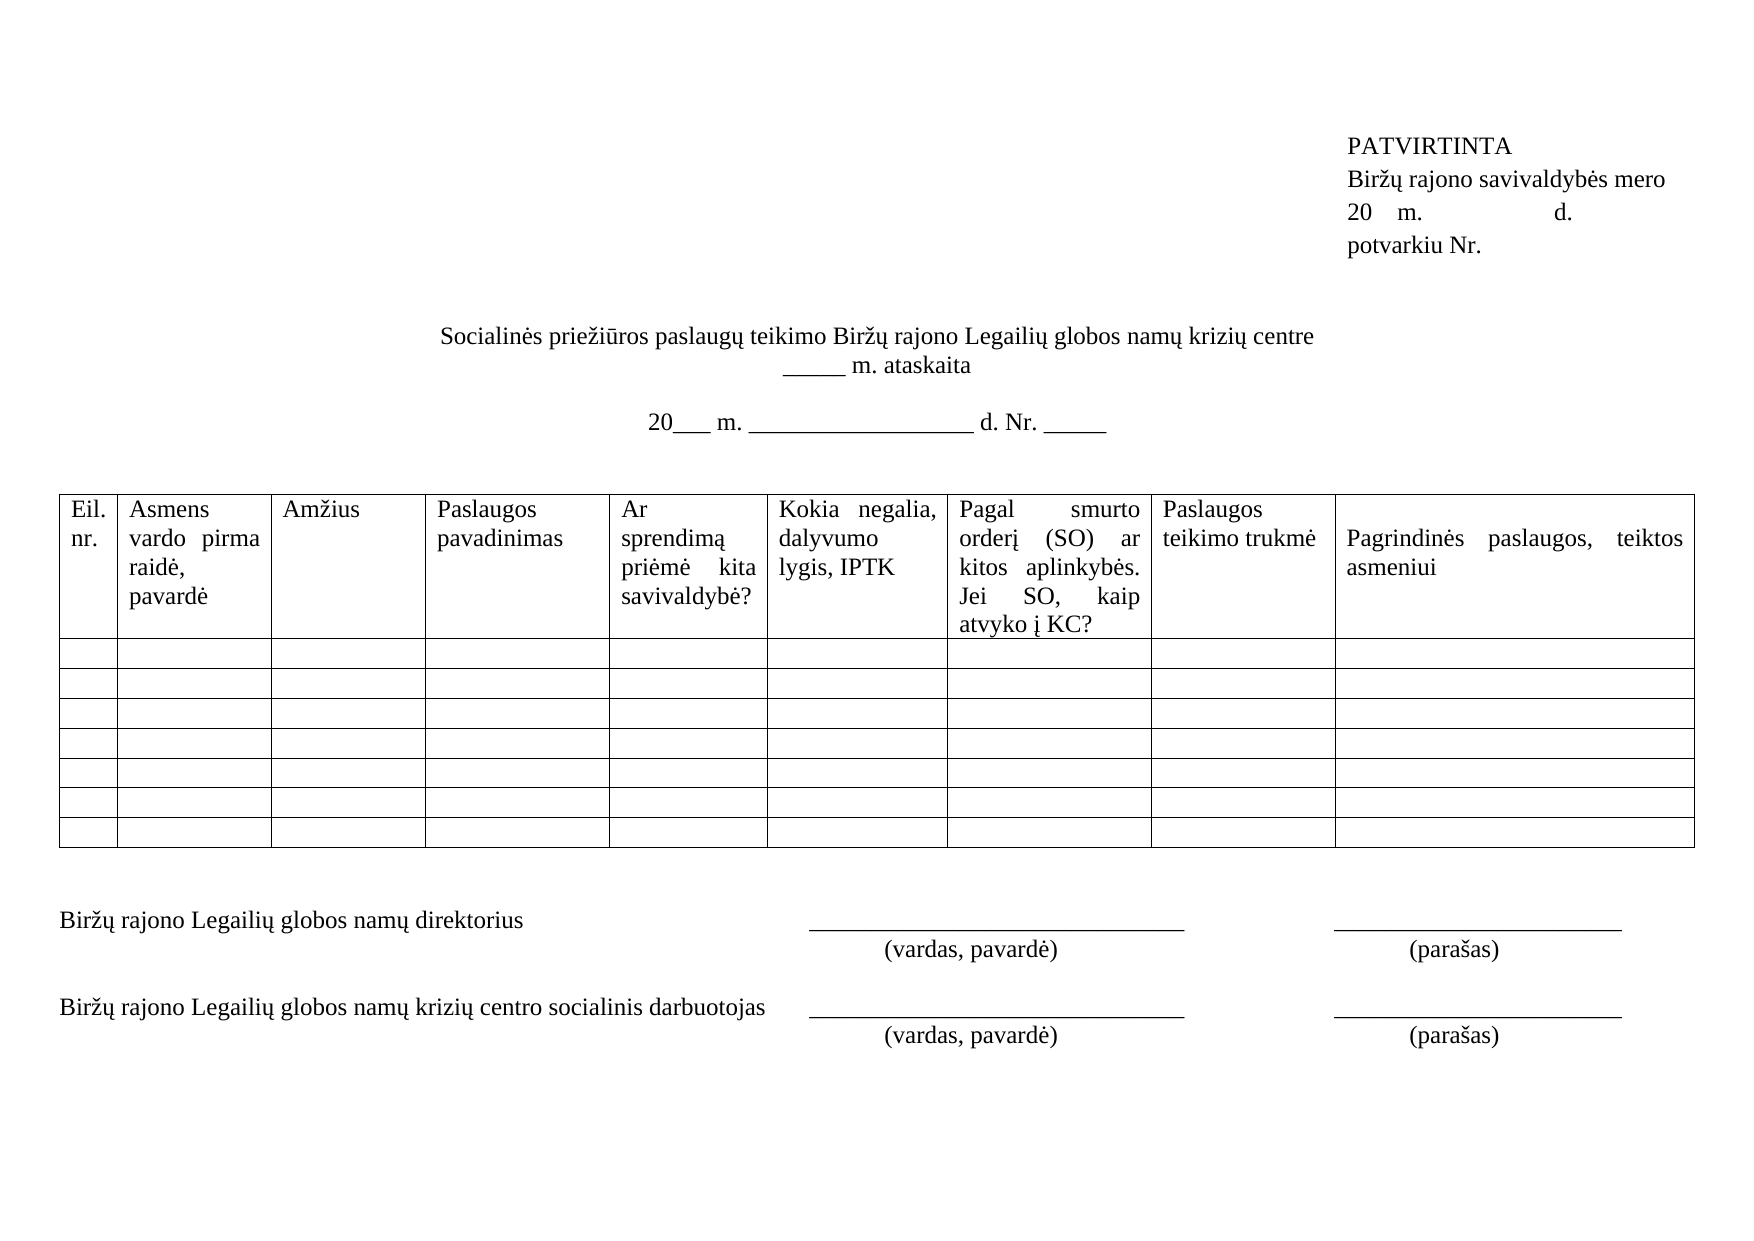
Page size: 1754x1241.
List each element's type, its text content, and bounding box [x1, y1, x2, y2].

table_cell [118, 729, 271, 757]
table_header Amžius [272, 495, 425, 638]
table_cell [948, 729, 1151, 757]
table_cell [60, 669, 117, 698]
table_cell [118, 818, 271, 847]
table_cell [610, 788, 767, 817]
table_cell [1336, 699, 1694, 728]
table_cell [118, 639, 271, 668]
table_cell [1152, 639, 1335, 668]
table_cell [118, 669, 271, 698]
table_cell [1336, 788, 1694, 817]
table_cell [426, 699, 609, 728]
table_cell [610, 729, 767, 757]
text (vardas, pavardė) (parašas) [59, 1020, 1695, 1049]
table_cell [1336, 818, 1694, 847]
table_cell [768, 699, 947, 728]
table_cell [768, 729, 947, 757]
text 20___ m. __________________ d. Nr. _____ [59, 407, 1695, 436]
table_cell [272, 759, 425, 787]
text 20 m. d. [659, 197, 1695, 226]
table_header Kokia negalia, dalyvumo lygis, IPTK [768, 495, 947, 638]
text _____ m. ataskaita [59, 350, 1695, 378]
table_cell [610, 818, 767, 847]
table_header Asmens vardo pirma raidė, pavardė [118, 495, 271, 638]
table_cell [1152, 788, 1335, 817]
table_cell [272, 818, 425, 847]
text patvirtinta [659, 131, 1695, 160]
table_header Eil. nr. [60, 495, 117, 638]
table_cell [426, 639, 609, 668]
table_cell [60, 818, 117, 847]
table_cell [426, 818, 609, 847]
table_cell [272, 669, 425, 698]
table_cell [426, 788, 609, 817]
table_cell [610, 759, 767, 787]
text Socialinės priežiūros paslaugų teikimo Biržų rajono Legailių globos namų krizių centre [59, 321, 1695, 350]
table_cell [426, 669, 609, 698]
table_cell [948, 759, 1151, 787]
table_header Paslaugos teikimo trukmė [1152, 495, 1335, 638]
table_cell [610, 639, 767, 668]
table_cell [1336, 669, 1694, 698]
table_cell [118, 699, 271, 728]
table_header Ar sprendimą priėmė kita savivaldybė? [610, 495, 767, 638]
table_cell [948, 818, 1151, 847]
table_cell [948, 699, 1151, 728]
table_cell [768, 788, 947, 817]
table_cell [1152, 818, 1335, 847]
table_cell [272, 639, 425, 668]
table_cell [768, 759, 947, 787]
table_cell [768, 669, 947, 698]
table_cell [118, 759, 271, 787]
table_cell [60, 788, 117, 817]
table_cell [426, 729, 609, 757]
table_cell [60, 759, 117, 787]
table_header Pagal smurto orderį (SO) ar kitos aplinkybės. Jei SO, kaip atvyko į KC? [948, 495, 1151, 638]
text Biržų rajono Legailių globos namų krizių centro socialinis darbuotojas ______________________________ _______________________ [59, 992, 1695, 1020]
table_cell [768, 818, 947, 847]
table_cell [1336, 639, 1694, 668]
table_cell [272, 699, 425, 728]
text Biržų rajono savivaldybės mero [659, 164, 1695, 193]
table_cell [118, 788, 271, 817]
table_cell [1336, 759, 1694, 787]
table_cell [948, 639, 1151, 668]
table_cell [948, 788, 1151, 817]
table_cell [1152, 699, 1335, 728]
table_cell [60, 639, 117, 668]
text Biržų rajono Legailių globos namų direktorius ______________________________ _______________________ [59, 905, 1695, 934]
table_cell [948, 669, 1151, 698]
table_cell [60, 729, 117, 757]
table_cell [768, 639, 947, 668]
table_header Paslaugos pavadinimas [426, 495, 609, 638]
text (vardas, pavardė) (parašas) [59, 934, 1695, 963]
table_cell [426, 759, 609, 787]
table_cell [1336, 729, 1694, 757]
table_cell [1152, 759, 1335, 787]
text potvarkiu Nr. [659, 230, 1695, 259]
table_cell [60, 699, 117, 728]
table_cell [610, 699, 767, 728]
table_cell [610, 669, 767, 698]
table_cell [1152, 729, 1335, 757]
table_cell [272, 729, 425, 757]
table_header Pagrindinės paslaugos, teiktos asmeniui [1336, 495, 1694, 638]
table_cell [272, 788, 425, 817]
table_cell [1152, 669, 1335, 698]
